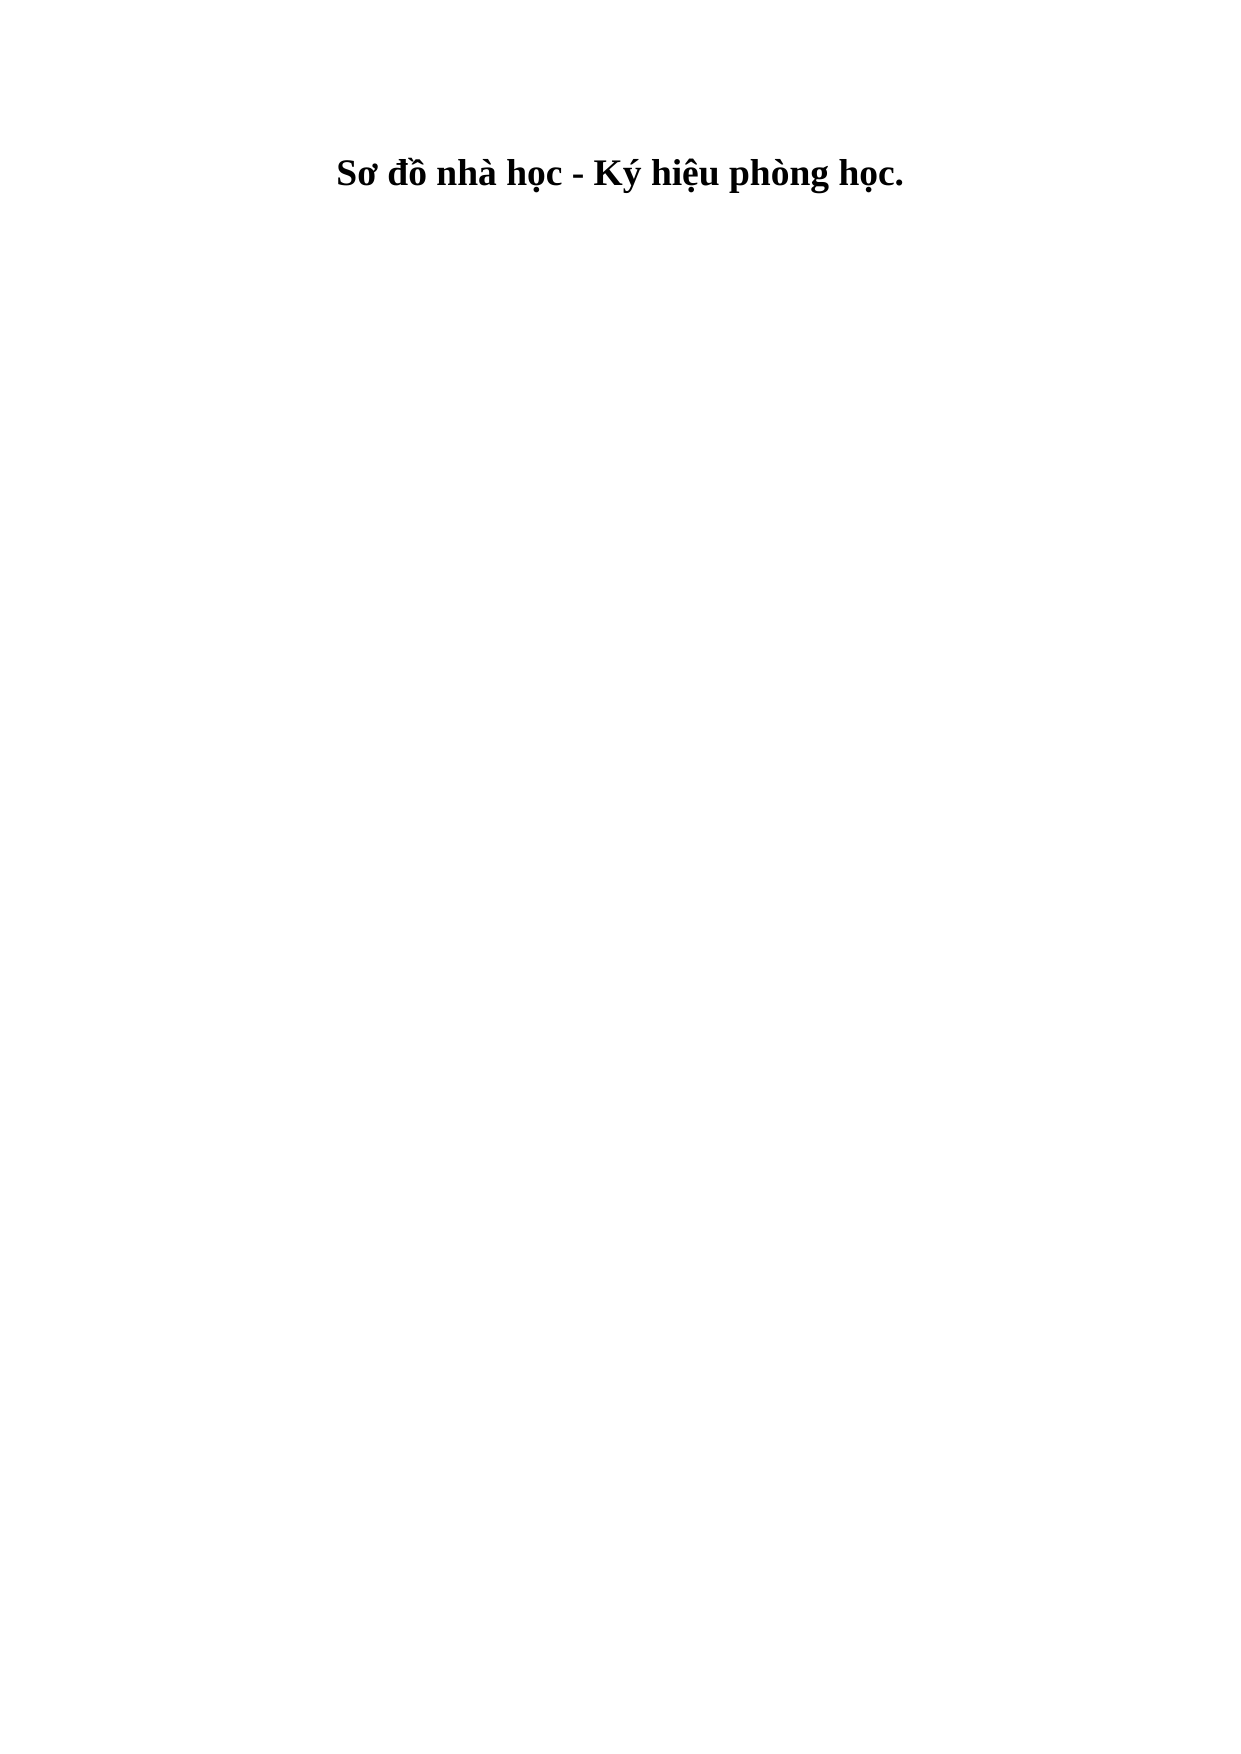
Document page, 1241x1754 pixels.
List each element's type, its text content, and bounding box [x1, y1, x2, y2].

text Sơ đồ nhà học - Ký hiệu phòng học. [187, 150, 1053, 193]
